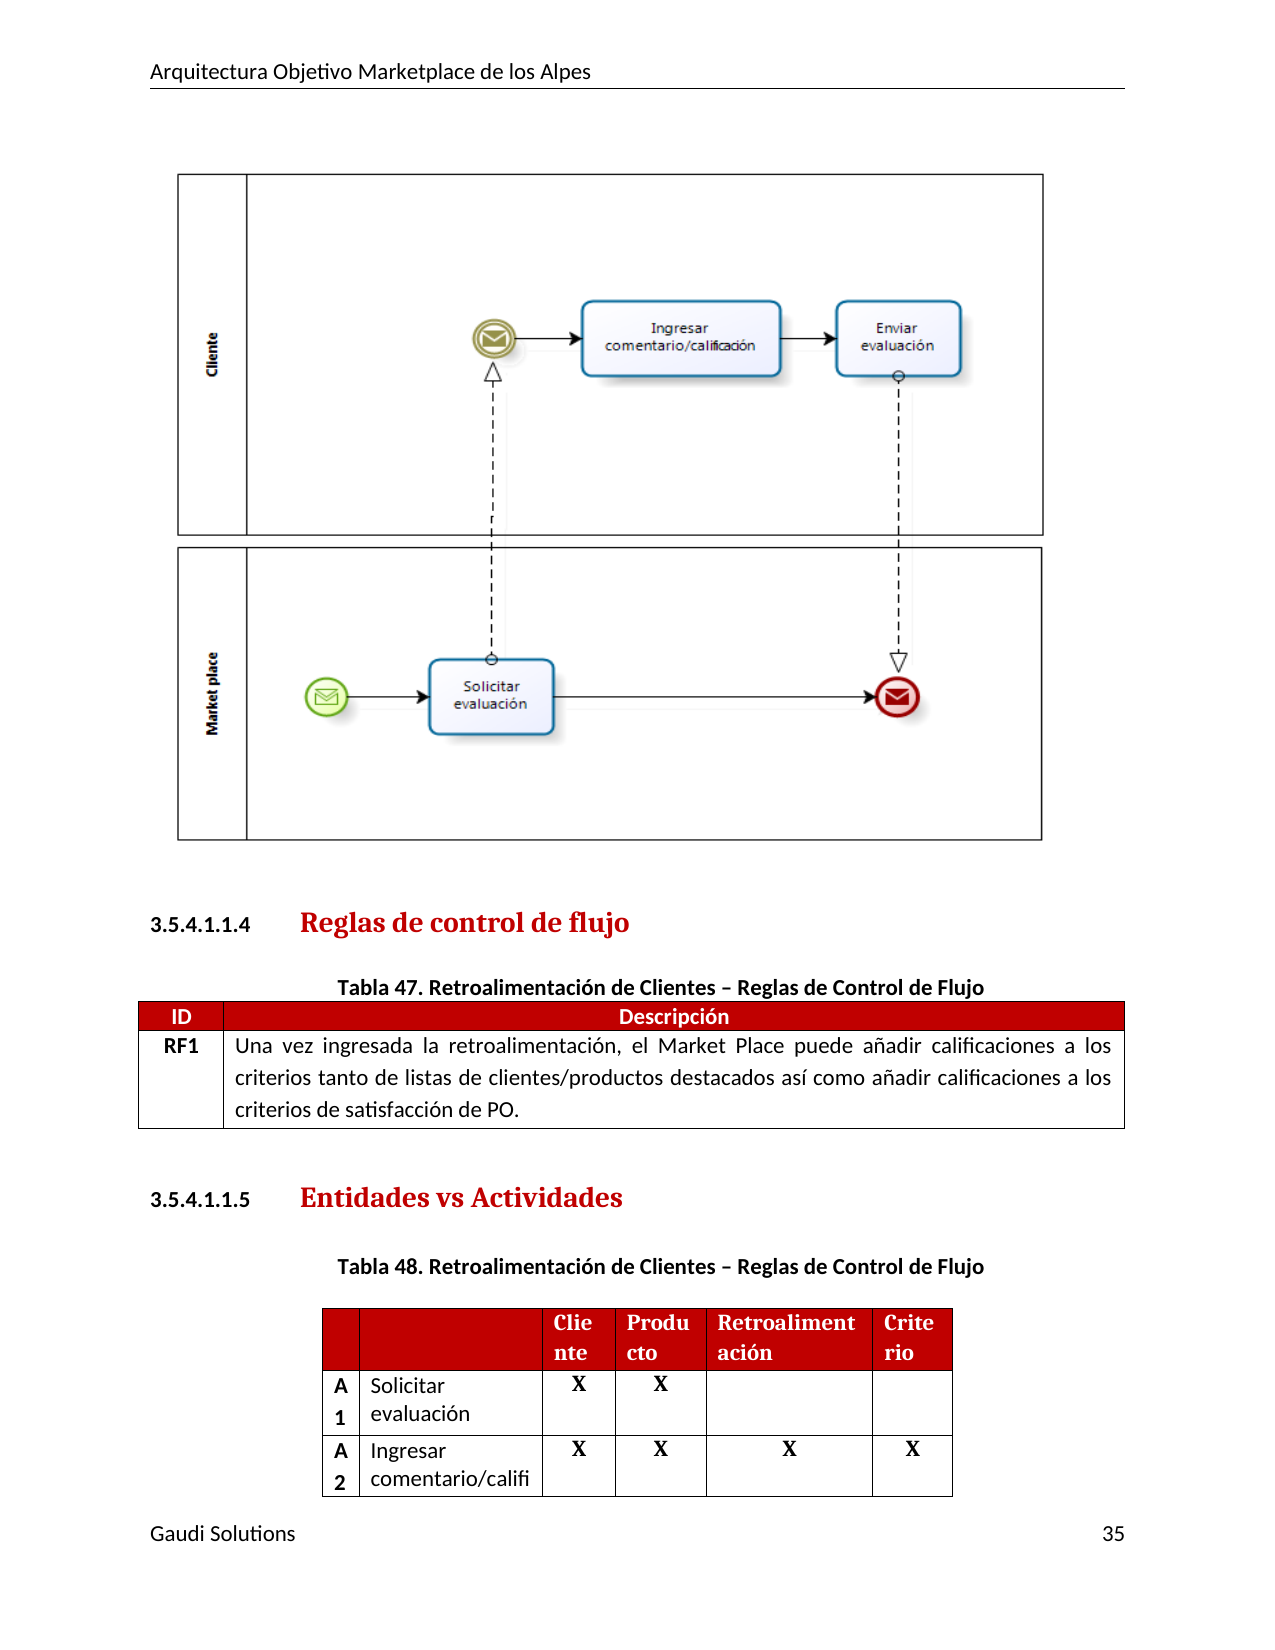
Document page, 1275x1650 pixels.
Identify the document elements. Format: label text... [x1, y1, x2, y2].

subtitle Entidades vs Actividades [150, 1182, 1125, 1215]
table_header [360, 1309, 542, 1370]
table_header Retroalimentación [707, 1309, 872, 1370]
table_cell [707, 1371, 872, 1435]
table_header Criterio [873, 1309, 952, 1370]
table_cell [873, 1371, 952, 1435]
table_cell X [873, 1436, 952, 1496]
table_cell X [543, 1436, 615, 1496]
table_cell A1 [323, 1371, 359, 1435]
picture [150, 150, 1070, 882]
table_cell A2 [323, 1436, 359, 1496]
table_cell X [616, 1436, 706, 1496]
table_header ID [139, 1002, 223, 1030]
table_cell X [707, 1436, 872, 1496]
list Tabla 47. Retroalimentación de Clientes – Reglas de Control de Flujo [197, 973, 1125, 1001]
table_cell Solicitar evaluación [360, 1371, 542, 1435]
table_cell RF1 [139, 1031, 223, 1127]
table_header Descripción [224, 1002, 1124, 1030]
table_header Producto [616, 1309, 706, 1370]
table_cell X [543, 1371, 615, 1435]
table_cell Una vez ingresada la retroalimentación, el Market Place puede añadir calificaciones a los criterios tanto de listas de clientes/productos destacados así como añadir calificaciones a los criterios de satisfacción de PO. [224, 1031, 1124, 1127]
table_header [323, 1309, 359, 1370]
table_header Cliente [543, 1309, 615, 1370]
subtitle Reglas de control de flujo [150, 907, 1125, 940]
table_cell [360, 1436, 542, 1496]
table_cell X [616, 1371, 706, 1435]
list Tabla 48. Retroalimentación de Clientes – Reglas de Control de Flujo [197, 1252, 1125, 1280]
